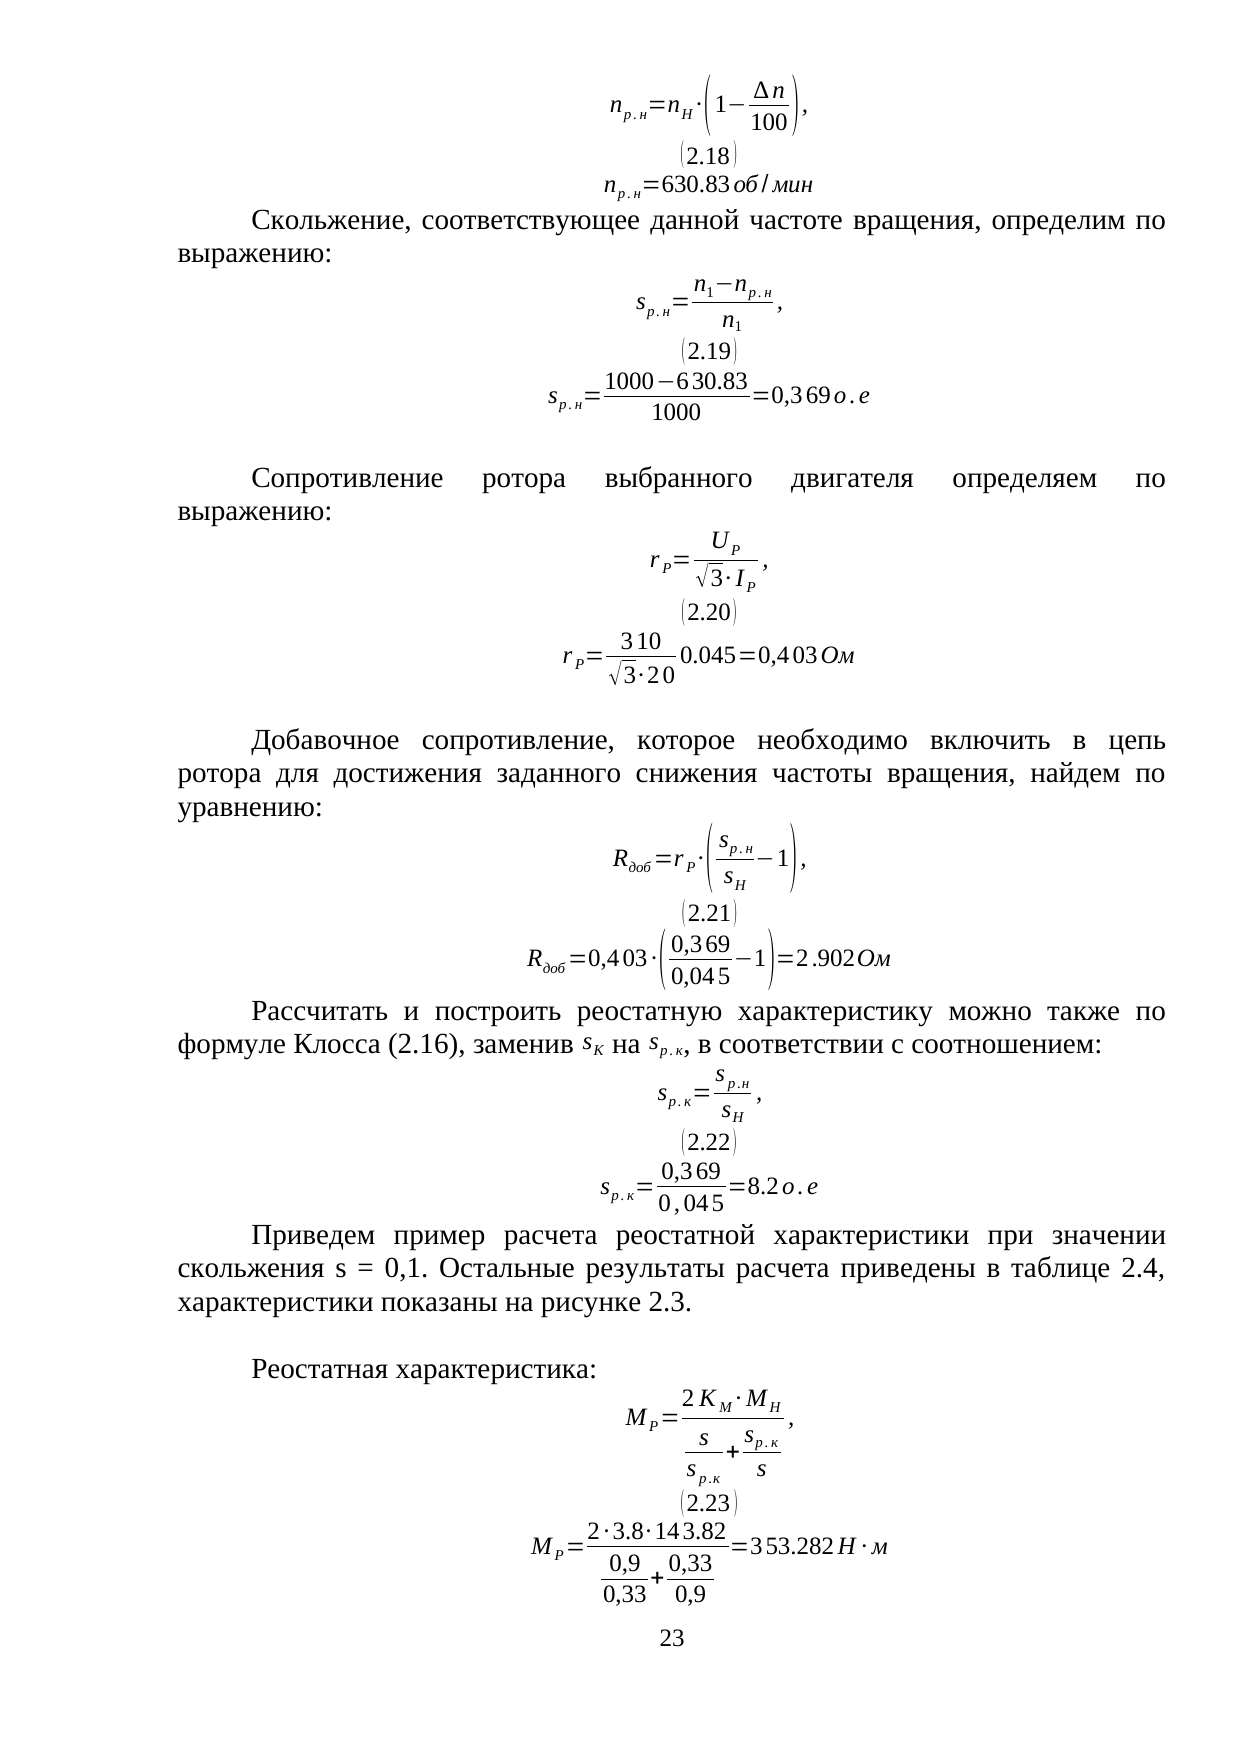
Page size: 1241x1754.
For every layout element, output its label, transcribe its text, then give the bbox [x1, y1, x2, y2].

text Добавочное сопротивление, которое необходимо включить в цепь ротора для достижения заданного снижения частоты вращения, найдем по уравнению: [177, 722, 1167, 823]
text Реостатная характеристика: [177, 1351, 1167, 1385]
text Сопротивление ротора выбранного двигателя определяем по выражению: [177, 460, 1167, 527]
text Скольжение, соответствующее данной частоте вращения, определим по выражению: [177, 202, 1167, 269]
text Рассчитать и построить реостатную характеристику можно также по формуле Клосса (2.16), заменив на , в соответствии с соотношением: [177, 993, 1167, 1060]
text Приведем пример расчета реостатной характеристики при значении скольжения s = 0,1. Остальные результаты расчета приведены в таблице 2.4, характеристики показаны на рисунке 2.3. [177, 1217, 1167, 1318]
